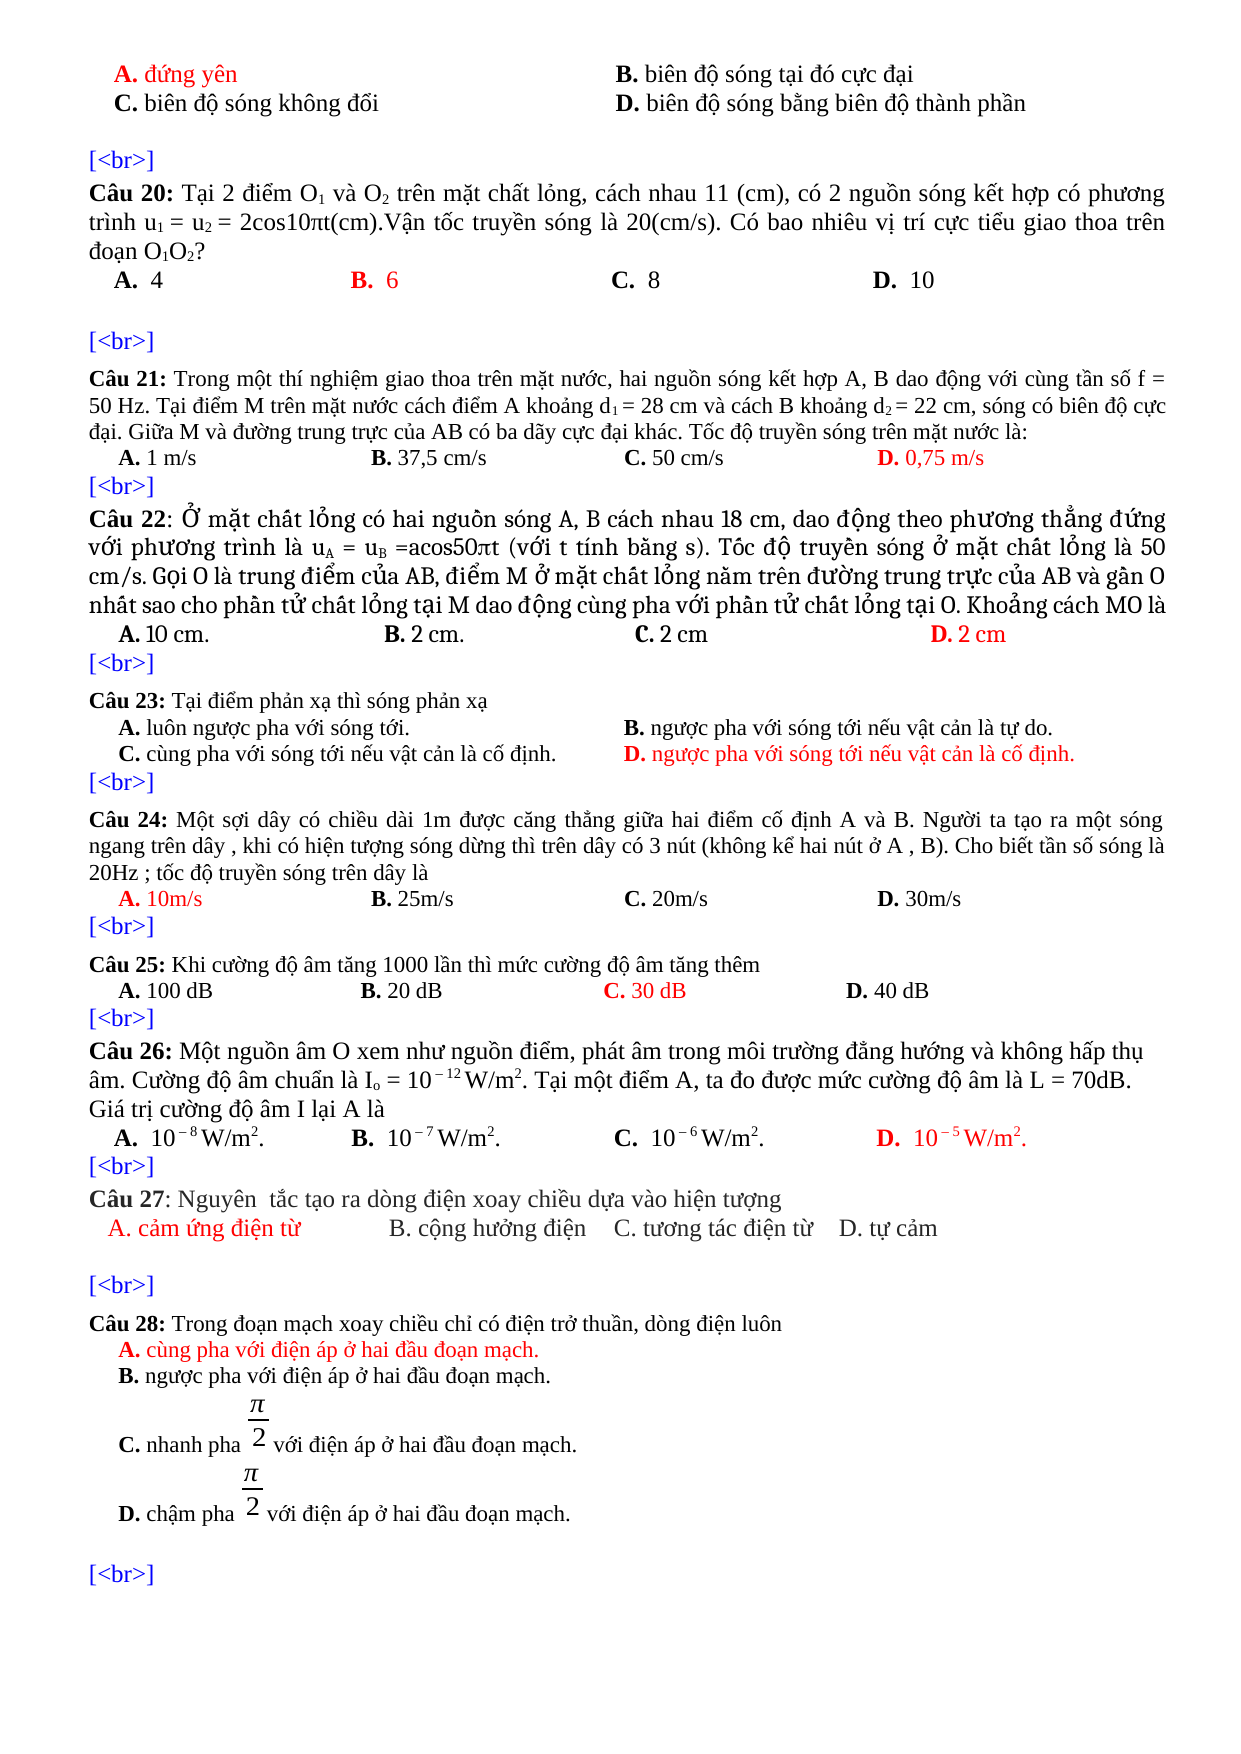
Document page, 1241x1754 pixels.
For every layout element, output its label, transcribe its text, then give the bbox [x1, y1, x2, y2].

text A. đứng yên B. biên độ sóng tại đó cực đại [89, 59, 1167, 88]
text C. cùng pha với sóng tới nếu vật cản là cố định. D. ngược pha với sóng tới nếu vật cản là cố định. [89, 740, 1167, 767]
text A. 10m/s B. 25m/s C. 20m/s D. 30m/s [89, 885, 1167, 911]
text A. 100 dB B. 20 dB C. 30 dB D. 40 dB [89, 977, 1167, 1003]
text Câu 28: Trong đoạn mạch xoay chiều chỉ có điện trở thuần, dòng điện luôn [89, 1310, 1167, 1336]
text A. luôn ngược pha với sóng tới. B. ngược pha với sóng tới nếu vật cản là tự do. [89, 714, 1167, 740]
text Câu 23: Tại điểm phản xạ thì sóng phản xạ [89, 688, 1167, 714]
text Câu 27: Nguyên tắc tạo ra dòng điện xoay chiều dựa vào hiện tượng [89, 1184, 1167, 1213]
text D. chậm pha với điện áp ở hai đầu đoạn mạch. [89, 1458, 1167, 1527]
text [<br>] [89, 767, 1167, 795]
text Câu 22: Ở mặt chất lỏng có hai nguồn sóng A, B cách nhau 18 cm, dao động theo phương thẳng đứng với phương trình là uA = uB =acos50t (với t tính bằng s). Tốc độ truyền sóng ở mặt chất lỏng là 50 cm/s. Gọi O là trung điểm của AB, điểm M ở mặt chất lỏng nằm trên đường trung trực của AB và gần O nhất sao cho phần tử chất lỏng tại M dao động cùng pha với phần tử chất lỏng tại O. Khoảng cách MO là [89, 504, 1167, 619]
text [<br>] [89, 911, 1167, 940]
text [<br>] [89, 326, 1167, 355]
text A. cảm ứng điện từ B. cộng hưởng điện C. tương tác điện từ D. tự cảm [89, 1213, 1167, 1242]
text A. cùng pha với điện áp ở hai đầu đoạn mạch. [89, 1336, 1167, 1363]
text [<br>] [89, 1003, 1167, 1032]
text [<br>] [89, 145, 1167, 174]
text Câu 20: Tại 2 điểm O1 và O2 trên mặt chất lỏng, cách nhau 11 (cm), có 2 nguồn sóng kết hợp có phương trình u1 = u2 = 2cos10πt(cm).Vận tốc truyền sóng là 20(cm/s). Có bao nhiêu vị trí cực tiểu giao thoa trên đoạn O1O2? [89, 178, 1167, 265]
text A. 10 cm. B. 2 cm. C. 2 cm D. 2 cm [89, 619, 1167, 648]
text Câu 24: Một sợi dây có chiều dài 1m được căng thẳng giữa hai điểm cố định A và B. Người ta tạo ra một sóng ngang trên dây , khi có hiện tượng sóng dừng thì trên dây có 3 nút (không kể hai nút ở A , B). Cho biết tần số sóng là 20Hz ; tốc độ truyền sóng trên dây là [89, 806, 1167, 885]
text [<br>] [89, 1559, 1167, 1588]
text [<br>] [89, 471, 1167, 499]
text [<br>] [89, 648, 1167, 677]
text Câu 26: Một nguồn âm O xem như nguồn điểm, phát âm trong môi trường đẳng hướng và không hấp thụ âm. Cường độ âm chuẩn là Io = 10 – 12 W/m2. Tại một điểm A, ta đo được mức cường độ âm là L = 70dB. Giá trị cường độ âm I lại A là [89, 1036, 1167, 1123]
text Câu 25: Khi cường độ âm tăng 1000 lần thì mức cường độ âm tăng thêm [89, 951, 1167, 977]
text C. biên độ sóng không đổi D. biên độ sóng bằng biên độ thành phần [89, 88, 1167, 117]
text [<br>] [89, 1271, 1167, 1299]
text Câu 21: Trong một thí nghiệm giao thoa trên mặt nước, hai nguồn sóng kết hợp A, B dao động với cùng tần số f = 50 Hz. Tại điểm M trên mặt nước cách điểm A khoảng d1 = 28 cm và cách B khoảng d2 = 22 cm, sóng có biên độ cực đại. Giữa M và đường trung trực của AB có ba dãy cực đại khác. Tốc độ truyền sóng trên mặt nước là: [89, 365, 1167, 444]
text A. 4 B. 6 C. 8 D. 10 [89, 265, 1167, 293]
text A. 10 – 8 W/m2. B. 10 – 7 W/m2. C. 10 – 6 W/m2. D. 10 – 5 W/m2. [89, 1123, 1167, 1151]
text B. ngược pha với điện áp ở hai đầu đoạn mạch. [89, 1363, 1167, 1389]
text A. 1 m/s B. 37,5 cm/s C. 50 cm/s D. 0,75 m/s [89, 444, 1167, 471]
text [<br>] [89, 1151, 1167, 1180]
text C. nhanh pha với điện áp ở hai đầu đoạn mạch. [89, 1389, 1167, 1458]
